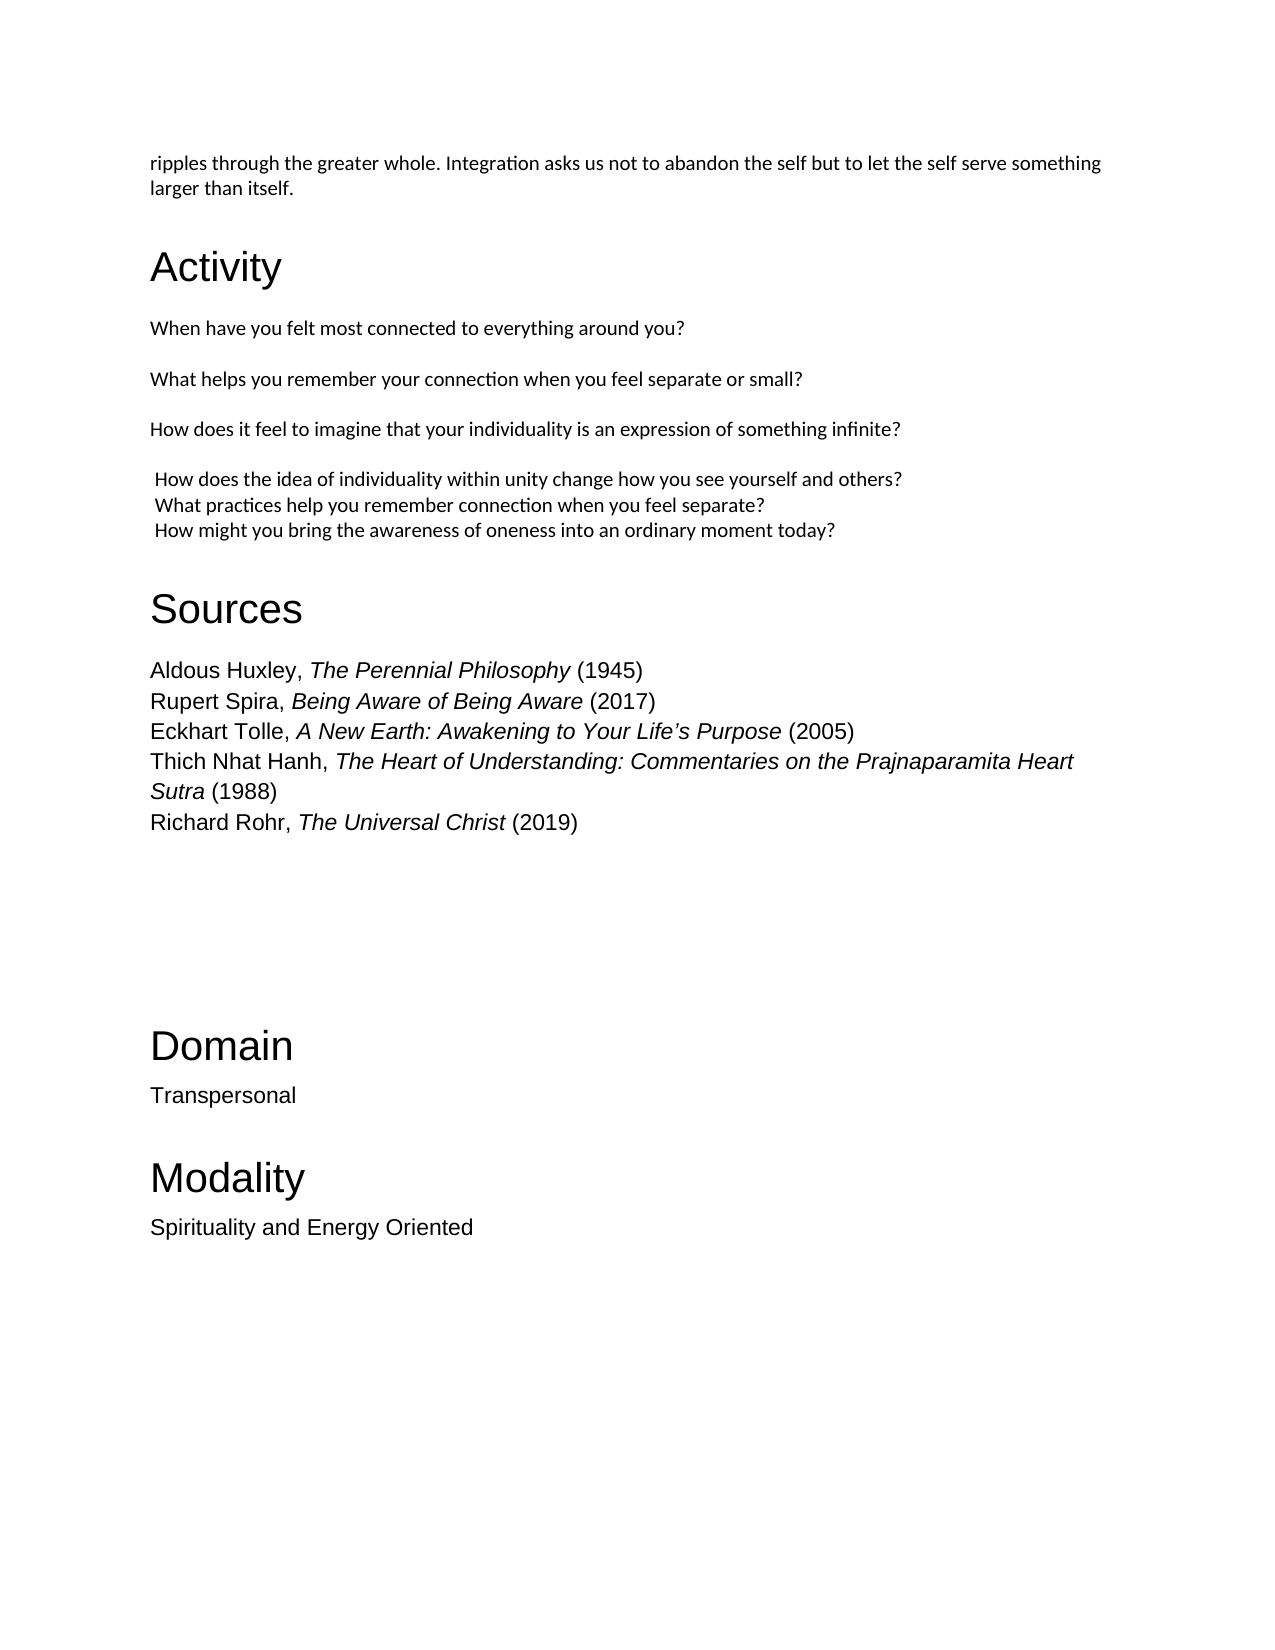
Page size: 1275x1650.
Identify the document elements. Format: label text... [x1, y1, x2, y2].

text Aldous Huxley, The Perennial Philosophy (1945) [150, 657, 1125, 684]
text Spirituality and Energy Oriented [150, 1214, 1125, 1240]
text Thich Nhat Hanh, The Heart of Understanding: Commentaries on the Prajnaparamita Heart Sutra (1988) [150, 748, 1125, 805]
text When have you felt most connected to everything around you? [150, 315, 1125, 341]
subtitle Domain [150, 1021, 1125, 1069]
text Richard Rohr, The Universal Christ (2019) [150, 808, 1125, 835]
text Rupert Spira, Being Aware of Being Aware (2017) [150, 688, 1125, 714]
text What helps you remember your connection when you feel separate or small? [150, 366, 1125, 391]
text How does the idea of individuality within unity change how you see yourself and others? What practices help you remember connection when you feel separate? How might you bring the awareness of oneness into an ordinary moment today? [150, 467, 1125, 543]
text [150, 150, 1125, 201]
subtitle Sources [150, 584, 1125, 632]
text How does it feel to imagine that your individuality is an expression of something infinite? [150, 416, 1125, 442]
text Eckhart Tolle, A New Earth: Awakening to Your Life’s Purpose (2005) [150, 718, 1125, 744]
subtitle Modality [150, 1154, 1125, 1202]
subtitle Activity [150, 242, 1125, 290]
text Transpersonal [150, 1082, 1125, 1108]
